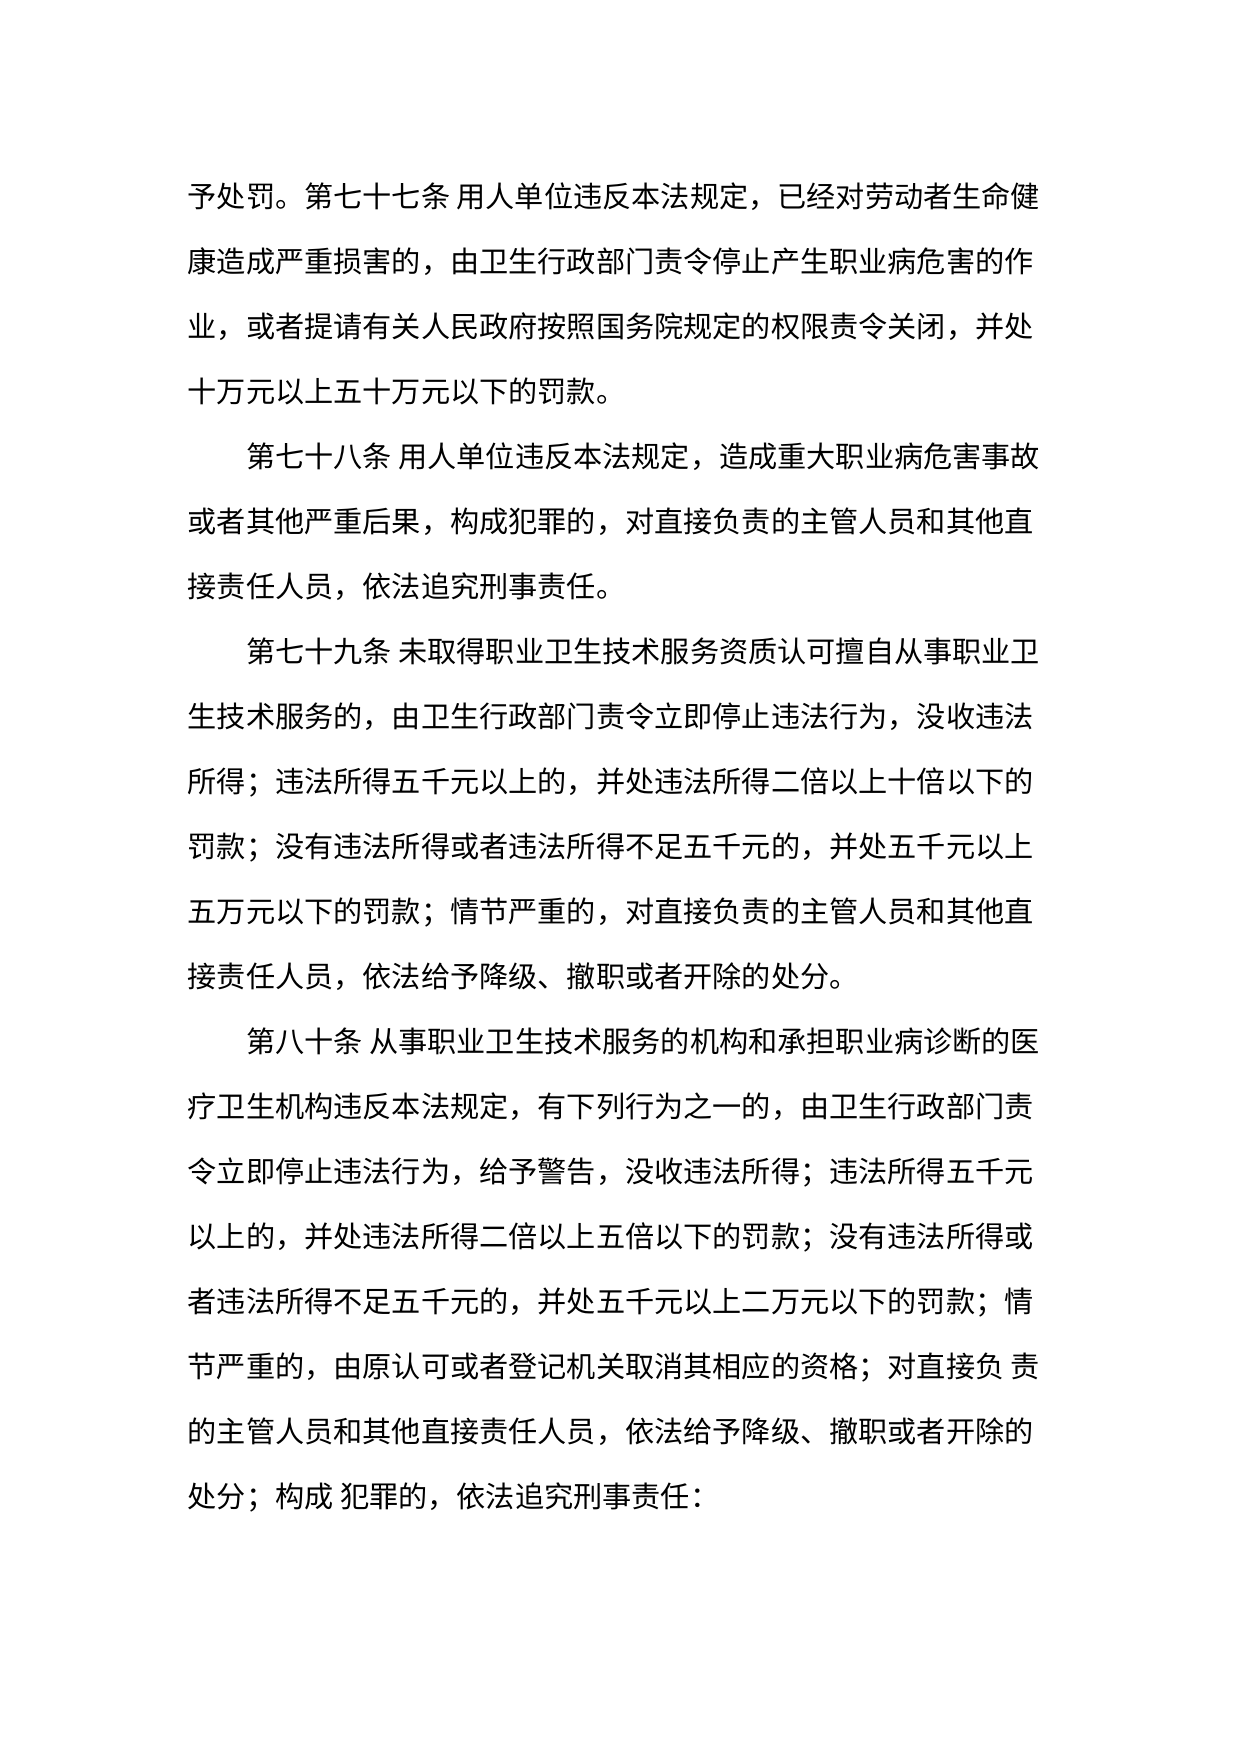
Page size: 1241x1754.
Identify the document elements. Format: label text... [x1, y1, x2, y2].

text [187, 162, 1053, 422]
text 第八十条 从事职业卫生技术服务的机构和承担职业病诊断的医疗卫生机构违反本法规定，有下列行为之一的，由卫生行政部门责令立即停止违法行为，给予警告，没收违法所得；违法所得五千元以上的，并处违法所得二倍以上五倍以下的罚款；没有违法所得或者违法所得不足五千元的，并处五千元以上二万元以下的罚款；情节严重的，由原认可或者登记机关取消其相应的资格；对直接负 责的主管人员和其他直接责任人员，依法给予降级、撤职或者开除的处分；构成 犯罪的，依法追究刑事责任： [187, 1007, 1053, 1527]
text 第七十八条 用人单位违反本法规定，造成重大职业病危害事故或者其他严重后果，构成犯罪的，对直接负责的主管人员和其他直接责任人员，依法追究刑事责任。 [187, 422, 1053, 617]
text 第七十九条 未取得职业卫生技术服务资质认可擅自从事职业卫生技术服务的，由卫生行政部门责令立即停止违法行为，没收违法所得；违法所得五千元以上的，并处违法所得二倍以上十倍以下的罚款；没有违法所得或者违法所得不足五千元的，并处五千元以上五万元以下的罚款；情节严重的，对直接负责的主管人员和其他直接责任人员，依法给予降级、撤职或者开除的处分。 [187, 617, 1053, 1007]
